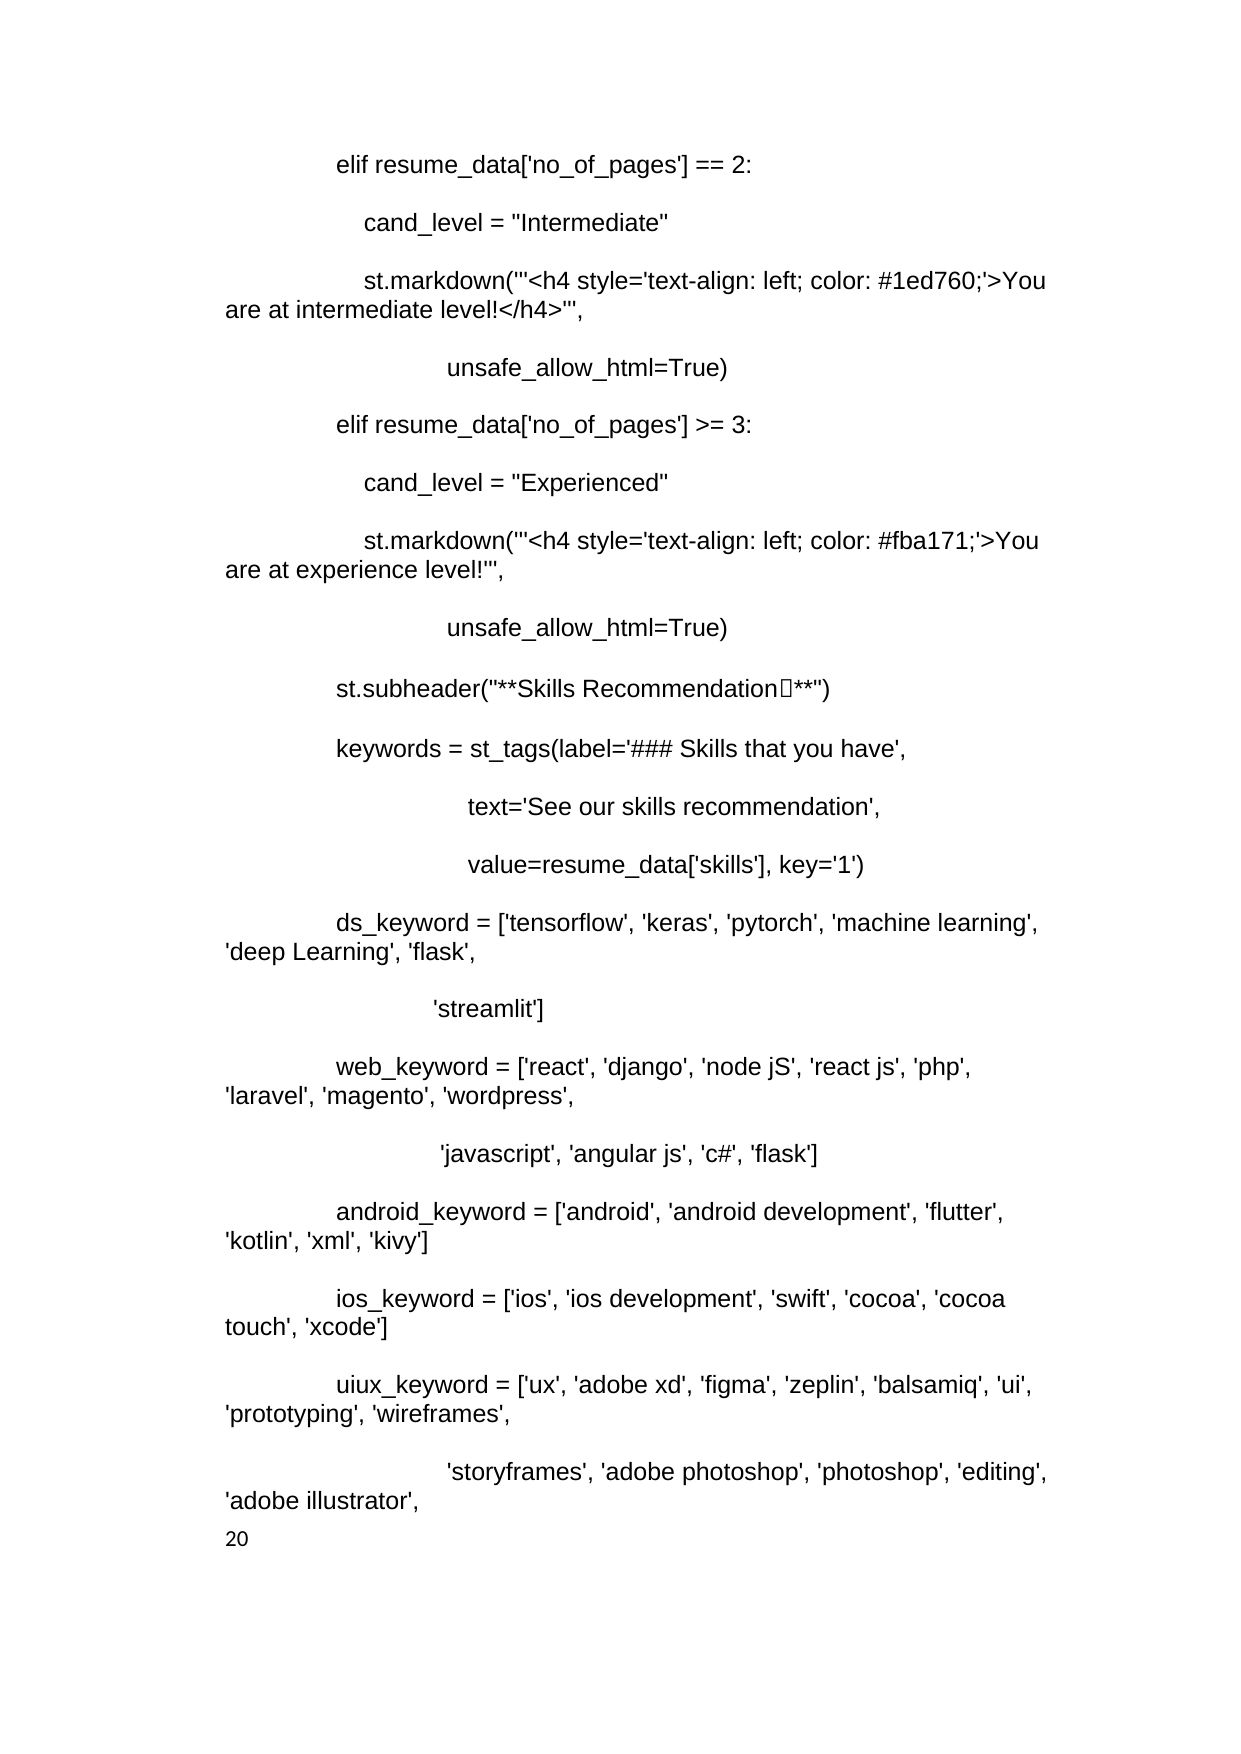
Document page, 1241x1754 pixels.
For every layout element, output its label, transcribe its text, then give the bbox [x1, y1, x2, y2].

text st.markdown('''<h4 style='text-align: left; color: #1ed760;'>You are at intermediate level!</h4>''', [225, 266, 1052, 323]
text value=resume_data['skills'], key='1') [225, 850, 1052, 879]
text 'storyframes', 'adobe photoshop', 'photoshop', 'editing', 'adobe illustrator', [225, 1457, 1052, 1514]
text uiux_keyword = ['ux', 'adobe xd', 'figma', 'zeplin', 'balsamiq', 'ui', 'prototyping', 'wireframes', [225, 1370, 1052, 1428]
text st.subheader("**Skills Recommendation💡**") [225, 671, 1052, 705]
text 'streamlit'] [225, 994, 1052, 1023]
text cand_level = "Experienced" [225, 468, 1052, 497]
text android_keyword = ['android', 'android development', 'flutter', 'kotlin', 'xml', 'kivy'] [225, 1197, 1052, 1254]
text ds_keyword = ['tensorflow', 'keras', 'pytorch', 'machine learning', 'deep Learning', 'flask', [225, 908, 1052, 965]
text web_keyword = ['react', 'django', 'node jS', 'react js', 'php', 'laravel', 'magento', 'wordpress', [225, 1052, 1052, 1110]
text unsafe_allow_html=True) [225, 613, 1052, 642]
text st.markdown('''<h4 style='text-align: left; color: #fba171;'>You are at experience level!''', [225, 526, 1052, 584]
text keywords = st_tags(label='### Skills that you have', [225, 734, 1052, 763]
text text='See our skills recommendation', [225, 792, 1052, 821]
text elif resume_data['no_of_pages'] >= 3: [225, 410, 1052, 439]
text 'javascript', 'angular js', 'c#', 'flask'] [225, 1139, 1052, 1168]
text cand_level = "Intermediate" [225, 208, 1052, 237]
text ios_keyword = ['ios', 'ios development', 'swift', 'cocoa', 'cocoa touch', 'xcode'] [225, 1284, 1052, 1341]
text unsafe_allow_html=True) [225, 352, 1052, 381]
text elif resume_data['no_of_pages'] == 2: [225, 150, 1052, 179]
